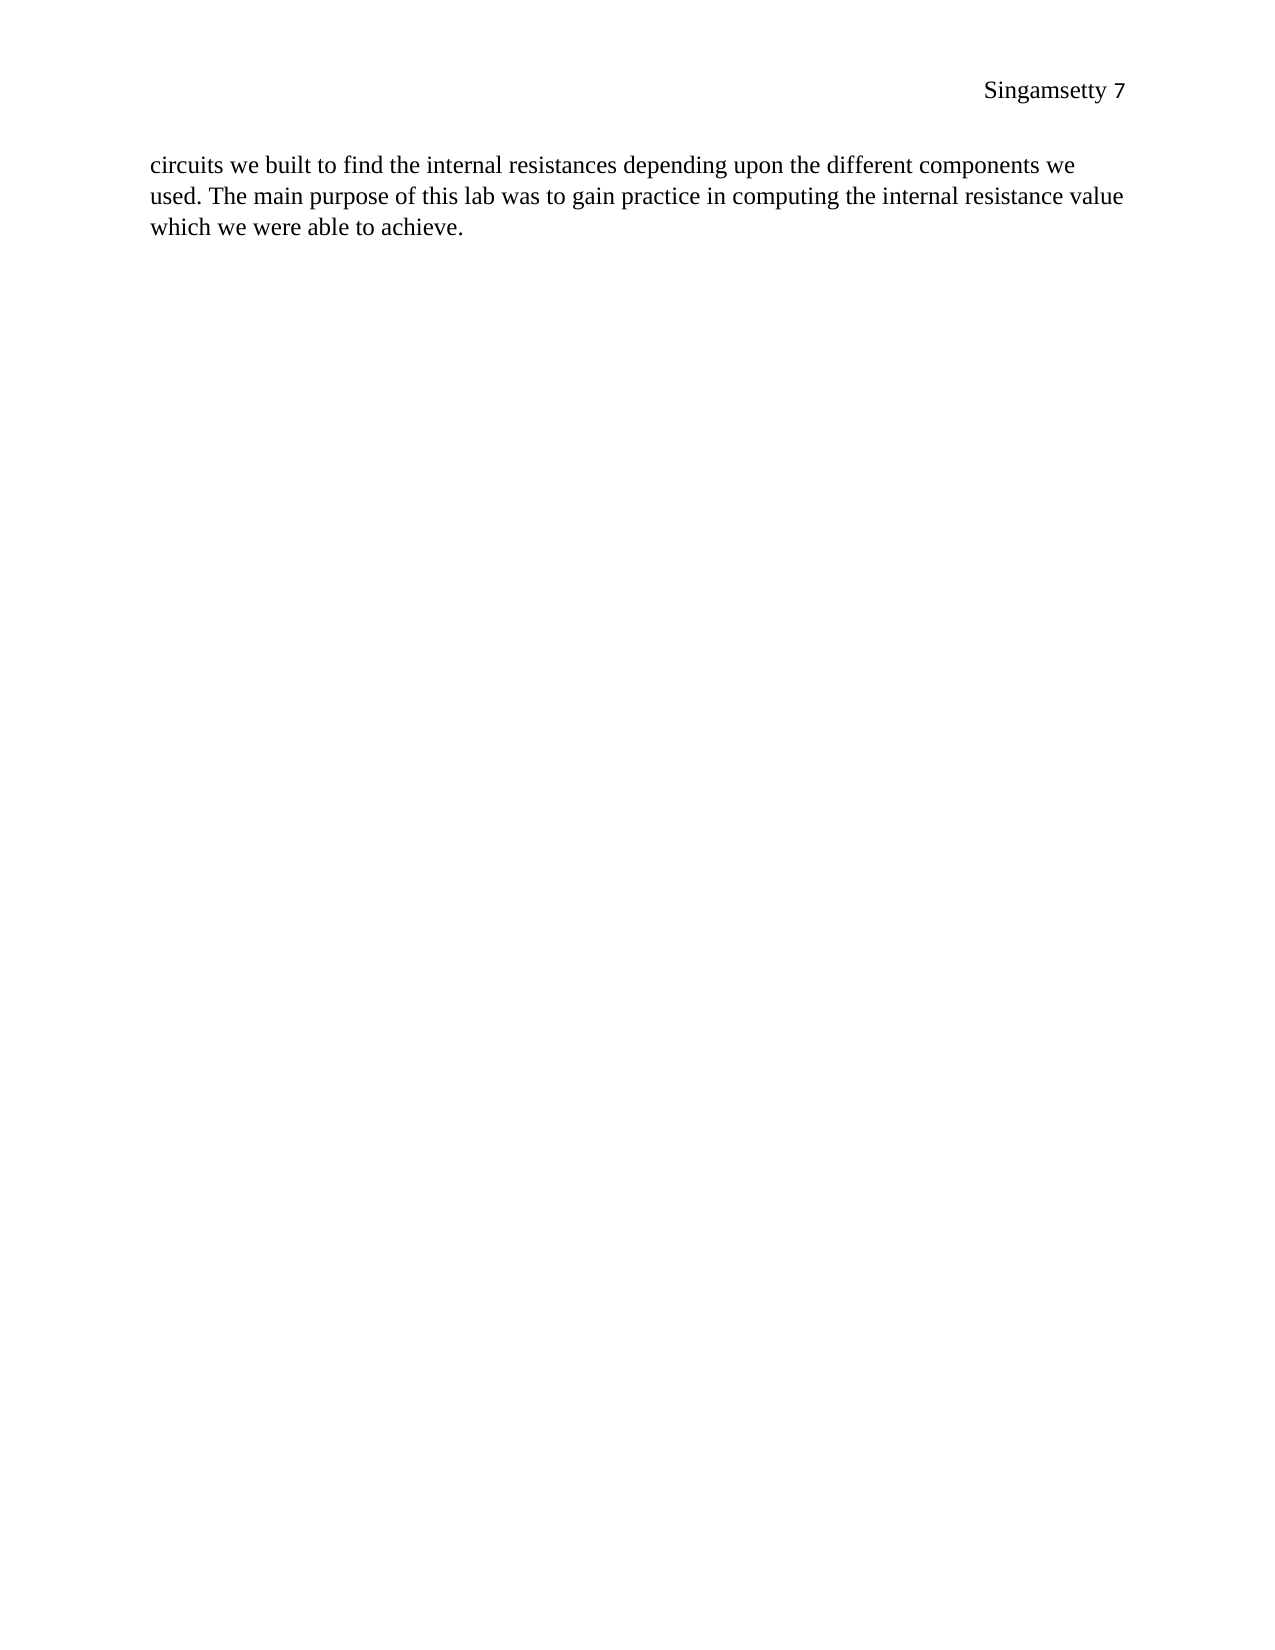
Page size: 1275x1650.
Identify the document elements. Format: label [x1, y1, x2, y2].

text [150, 150, 1125, 241]
